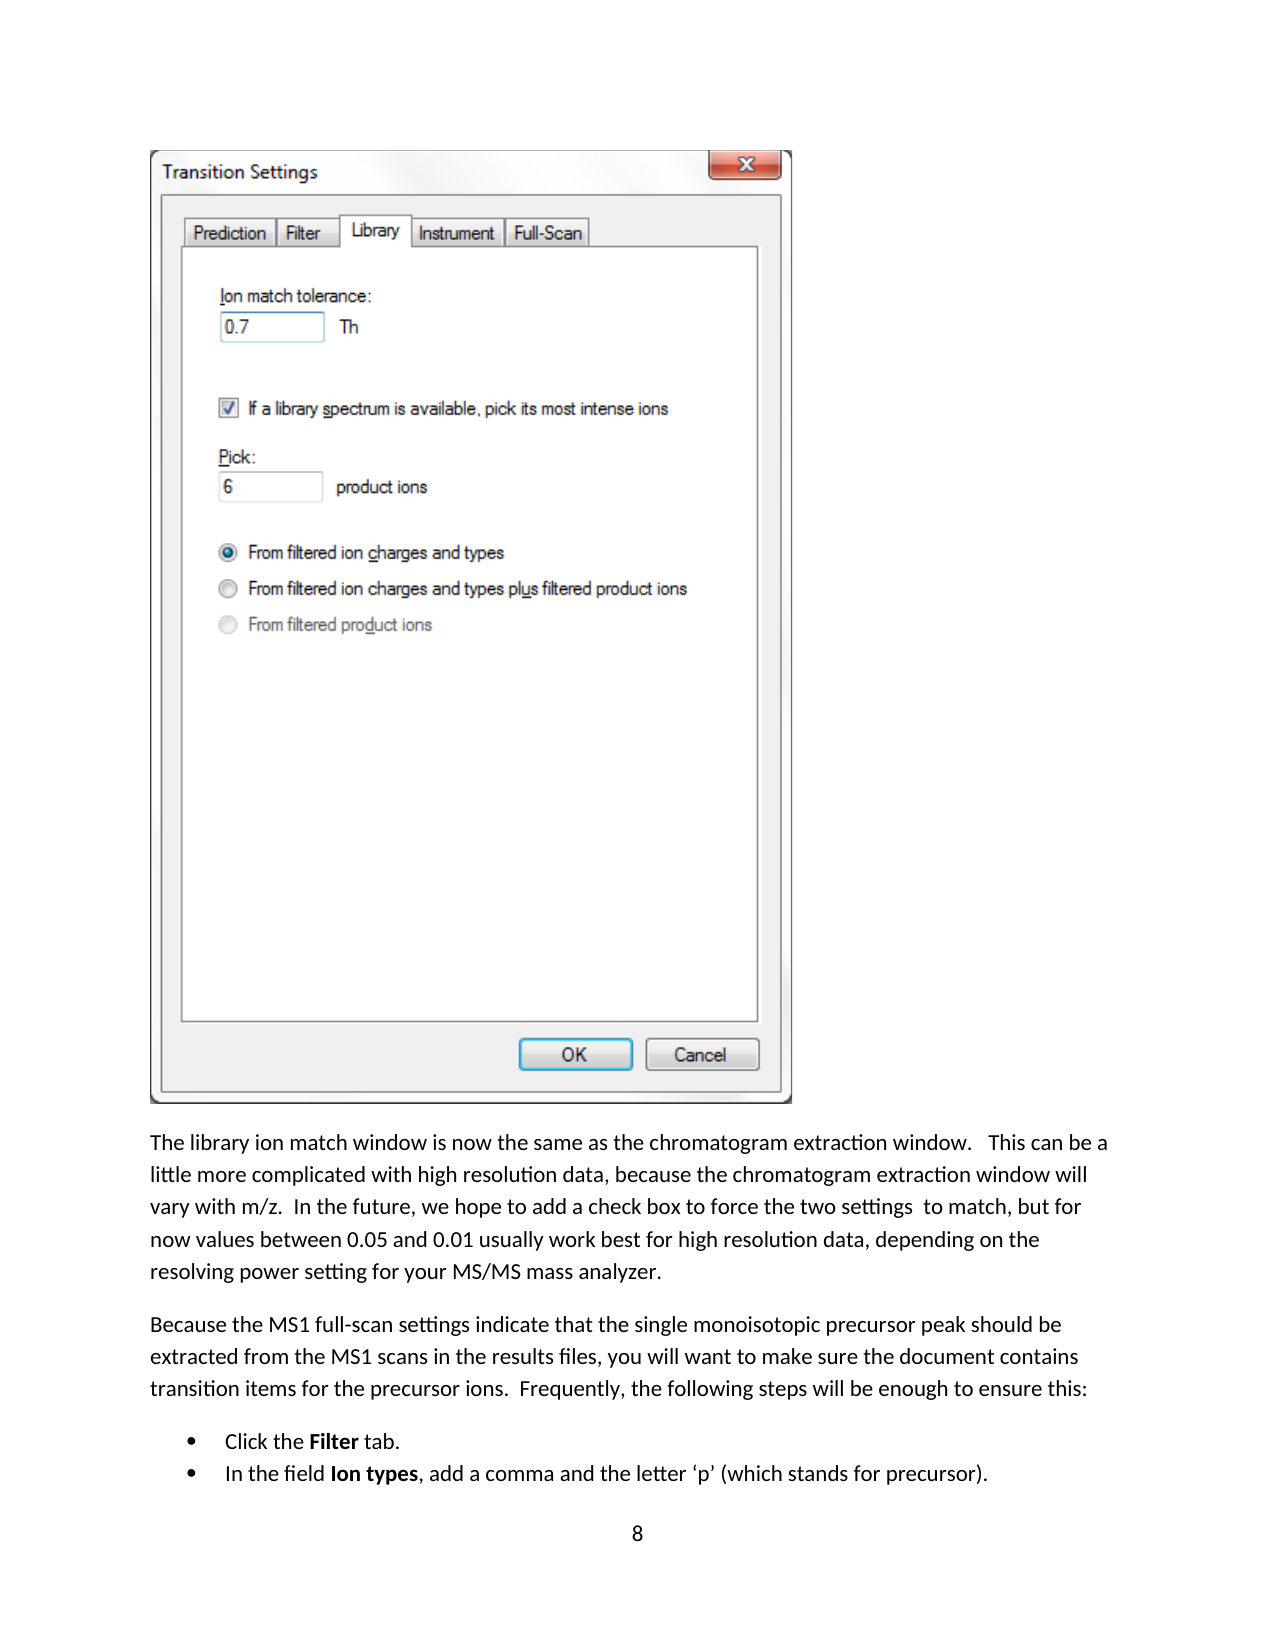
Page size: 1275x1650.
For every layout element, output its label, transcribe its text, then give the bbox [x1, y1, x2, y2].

picture [150, 150, 793, 1104]
text Because the MS1 full-scan settings indicate that the single monoisotopic precursor peak should be extracted from the MS1 scans in the results files, you will want to make sure the document contains transition items for the precursor ions. Frequently, the following steps will be enough to ensure this: [150, 1310, 1125, 1402]
text The library ion match window is now the same as the chromatogram extraction window. This can be a little more complicated with high resolution data, because the chromatogram extraction window will vary with m/z. In the future, we hope to add a check box to force the two settings to match, but for now values between 0.05 and 0.01 usually work best for high resolution data, depending on the resolving power setting for your MS/MS mass analyzer. [150, 1128, 1125, 1285]
list Click the Filter tab. [187, 1427, 1125, 1455]
list In the field Ion types, add a comma and the letter ‘p’ (which stands for precursor). [187, 1459, 1125, 1487]
